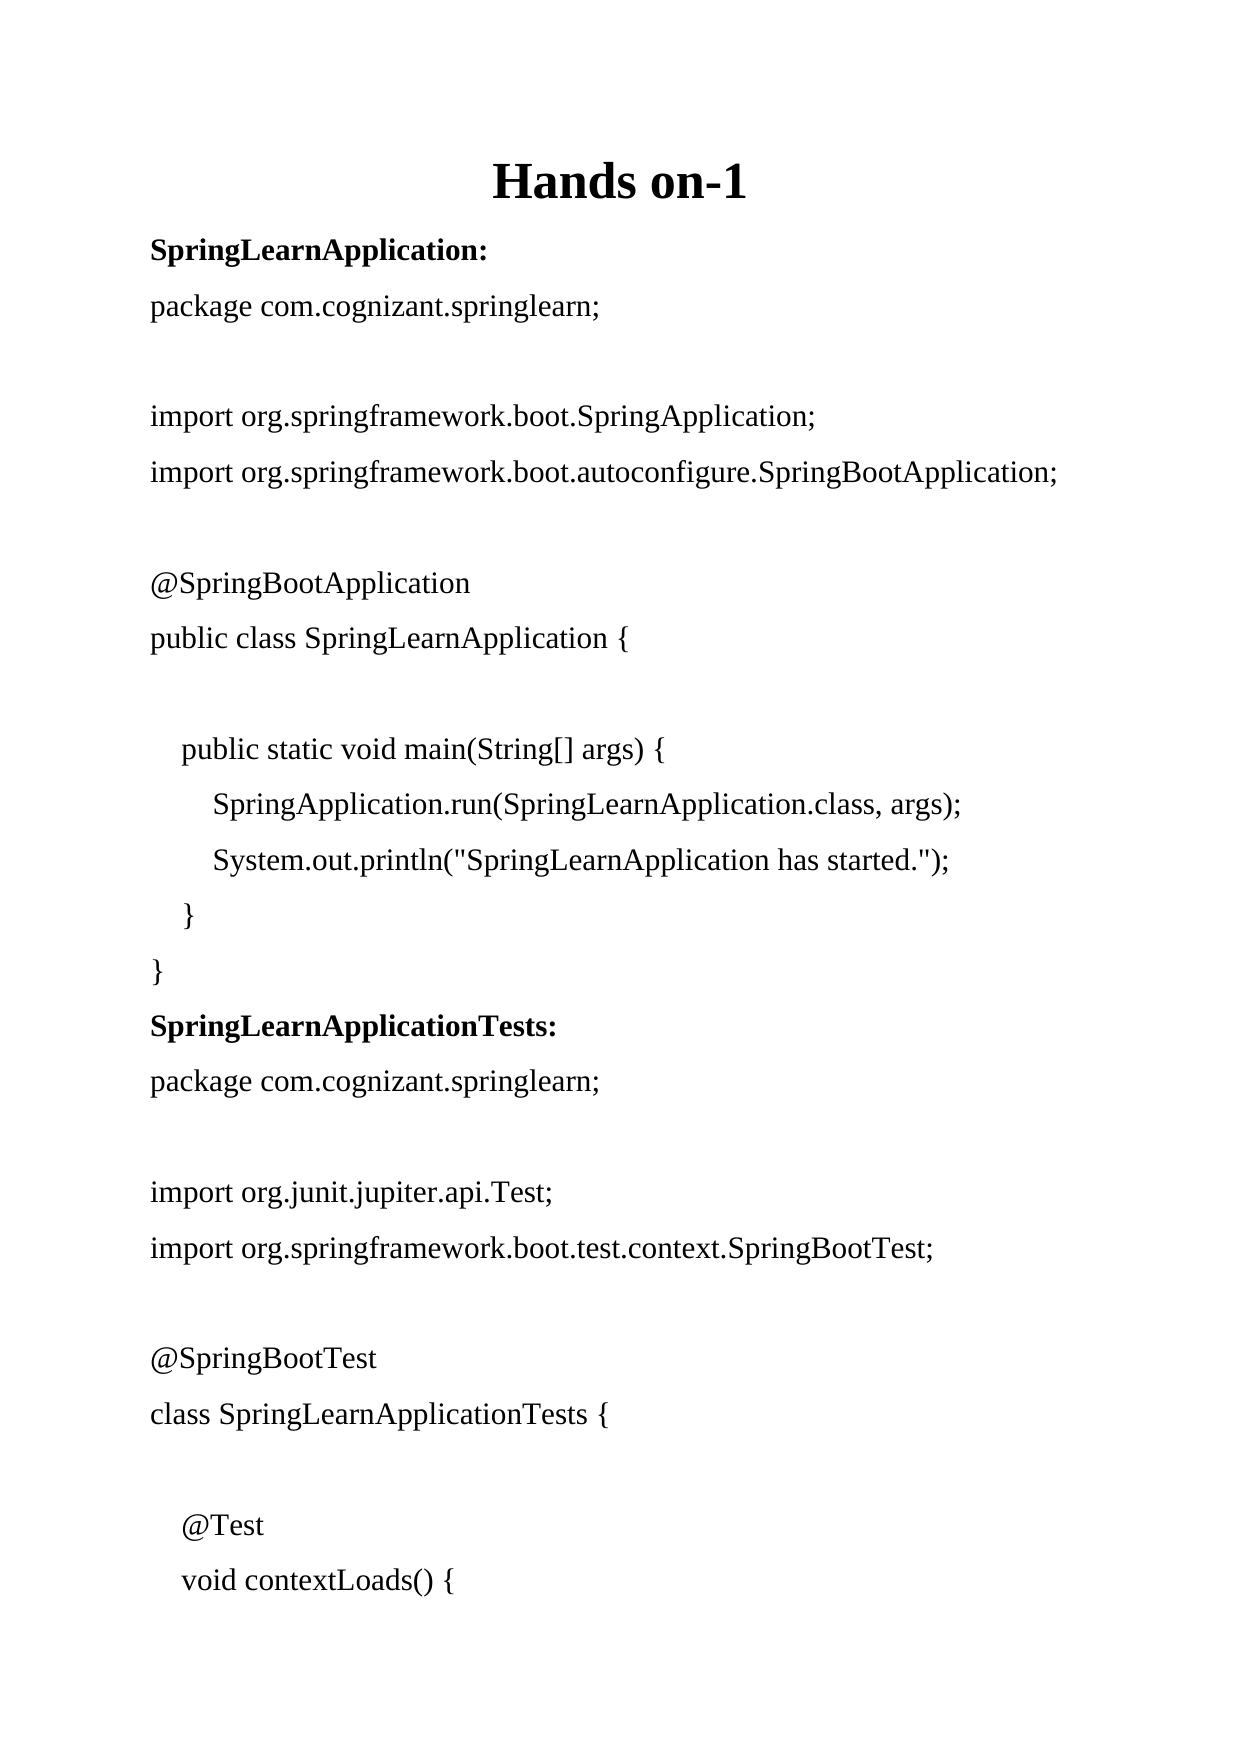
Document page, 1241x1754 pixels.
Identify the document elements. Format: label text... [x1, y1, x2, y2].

text SpringLearnApplicationTests: [150, 1007, 1090, 1043]
text SpringLearnApplication: [150, 231, 1090, 267]
text public static void main(String[] args) { [150, 730, 1090, 766]
text @Test [150, 1506, 1090, 1542]
text System.out.println("SpringLearnApplication has started."); [150, 841, 1090, 877]
text import org.springframework.boot.autoconfigure.SpringBootApplication; [150, 453, 1090, 489]
text class SpringLearnApplicationTests { [150, 1395, 1090, 1431]
text import org.springframework.boot.SpringApplication; [150, 398, 1090, 433]
text @SpringBootApplication [150, 564, 1090, 600]
text @SpringBootTest [150, 1340, 1090, 1376]
text import org.springframework.boot.test.context.SpringBootTest; [150, 1229, 1090, 1265]
text void contextLoads() { [150, 1561, 1090, 1597]
text SpringApplication.run(SpringLearnApplication.class, args); [150, 786, 1090, 821]
text package com.cognizant.springlearn; [150, 287, 1090, 323]
text } [150, 952, 1090, 988]
text } [150, 896, 1090, 932]
text Hands on-1 [150, 150, 1090, 210]
text package com.cognizant.springlearn; [150, 1063, 1090, 1098]
text public class SpringLearnApplication { [150, 619, 1090, 655]
text import org.junit.jupiter.api.Test; [150, 1173, 1090, 1209]
